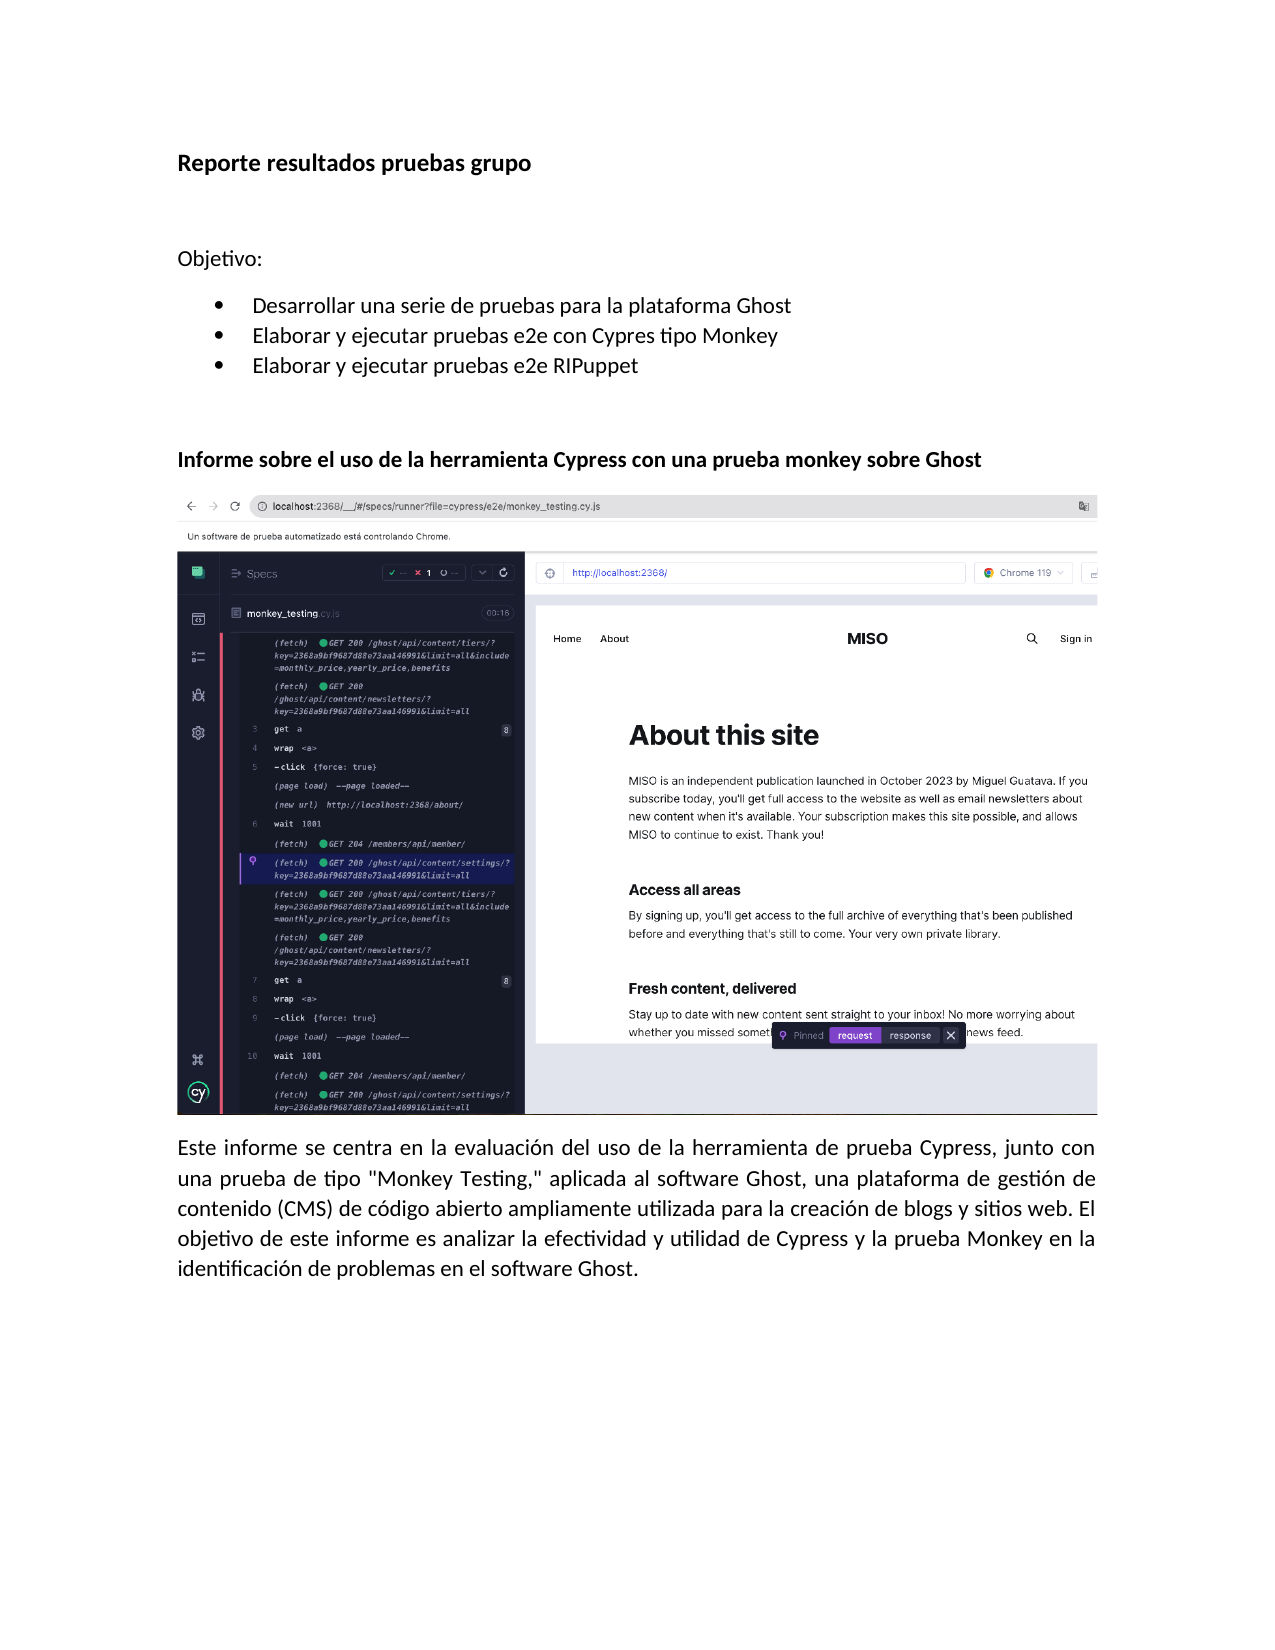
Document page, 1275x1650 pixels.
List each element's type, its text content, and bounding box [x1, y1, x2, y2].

list Elaborar y ejecutar pruebas e2e RIPuppet [215, 351, 1098, 379]
list Desarrollar una serie de pruebas para la plataforma Ghost [215, 291, 1098, 319]
text Informe sobre el uso de la herramienta Cypress con una prueba monkey sobre Ghost [177, 445, 1098, 473]
picture [177, 492, 1098, 1115]
list Elaborar y ejecutar pruebas e2e con Cypres tipo Monkey [215, 321, 1098, 349]
text Objetivo: [177, 244, 1098, 272]
text Reporte resultados pruebas grupo [177, 148, 1098, 178]
text Este informe se centra en la evaluación del uso de la herramienta de prueba Cypress, junto con una prueba de tipo "Monkey Testing," aplicada al software Ghost, una plataforma de gestión de contenido (CMS) de código abierto ampliamente utilizada para la creación de blogs y sitios web. El objetivo de este informe es analizar la efectividad y utilidad de Cypress y la prueba Monkey en la identificación de problemas en el software Ghost. [177, 1133, 1098, 1282]
